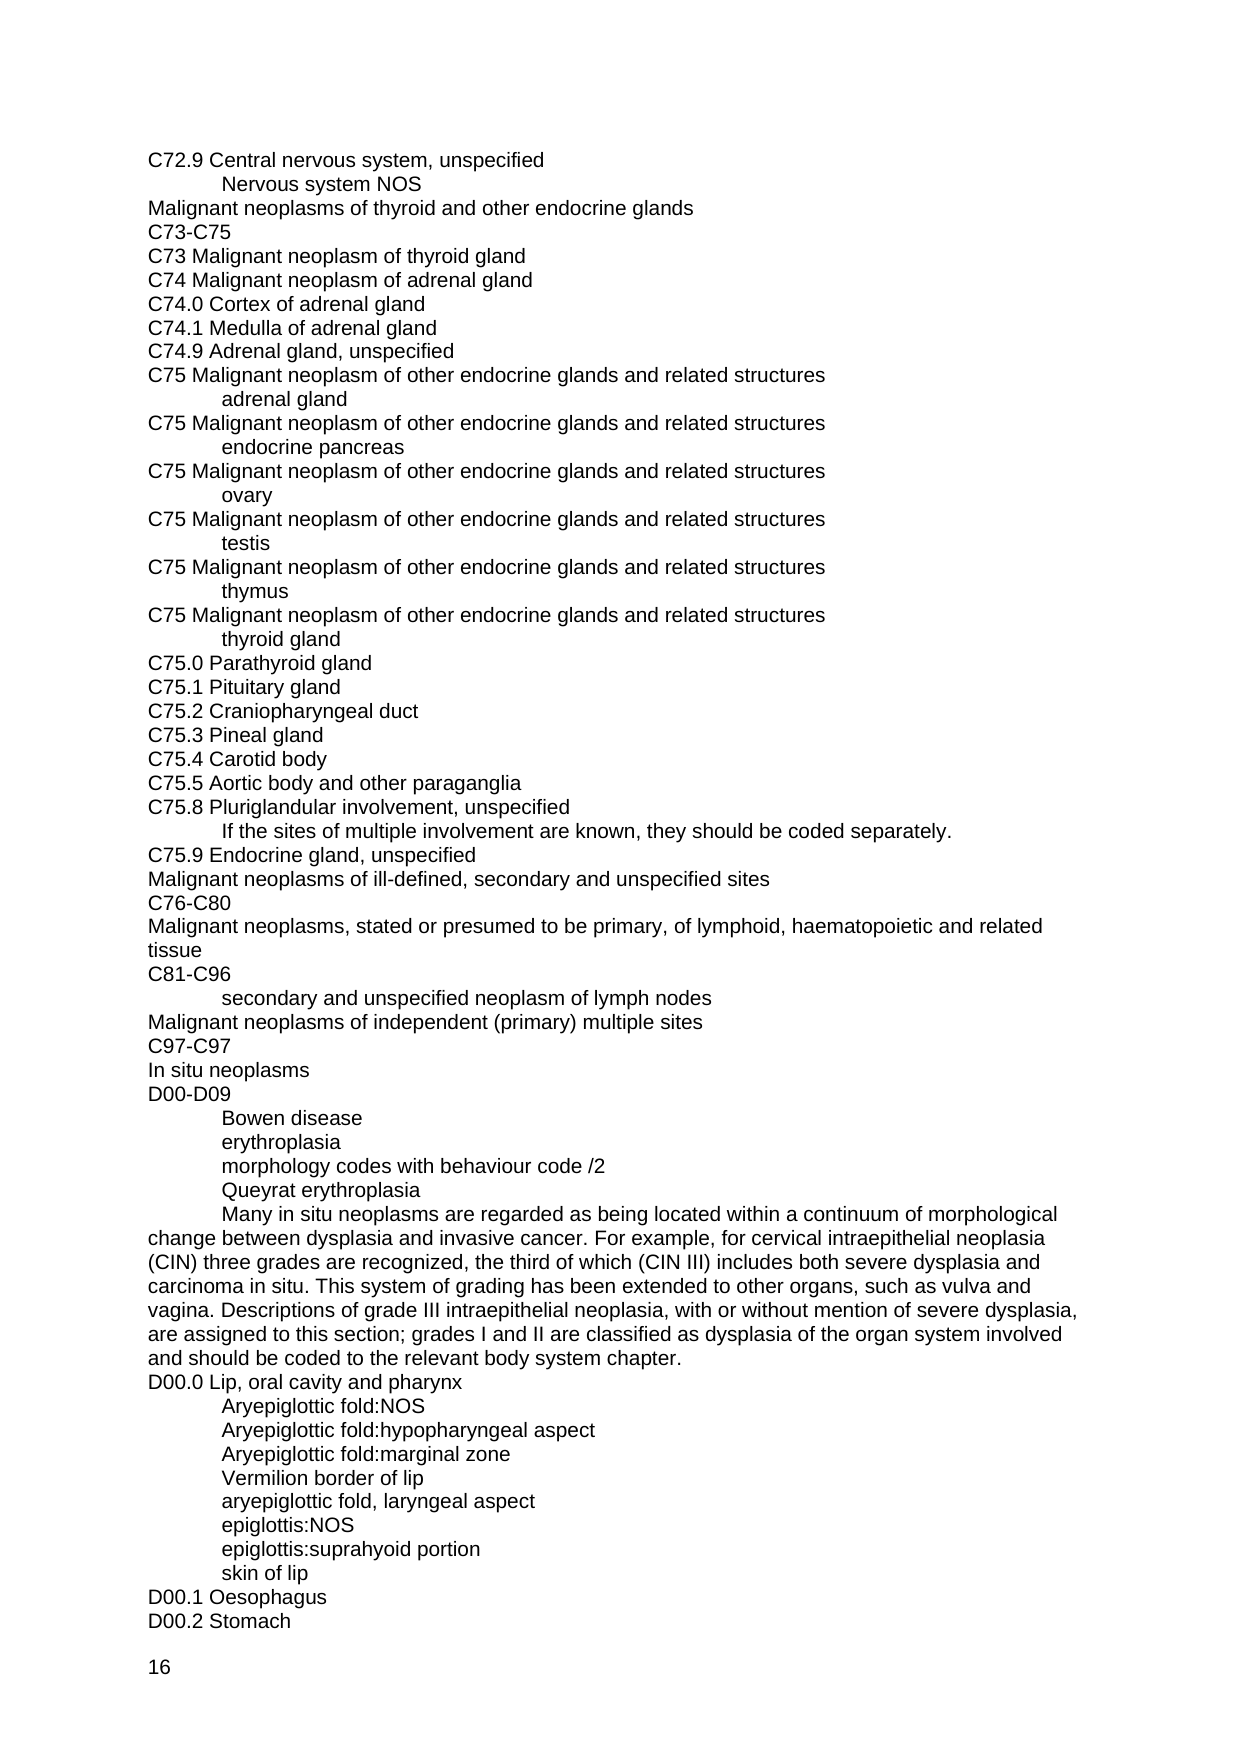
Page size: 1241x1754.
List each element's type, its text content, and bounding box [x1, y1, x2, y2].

text C74.1 Medulla of adrenal gland [148, 315, 1092, 339]
text epiglottis:suprahyoid portion [148, 1537, 1092, 1561]
text Malignant neoplasms, stated or presumed to be primary, of lymphoid, haematopoietic and related tissue [148, 914, 1092, 962]
text thymus [148, 579, 1092, 603]
text C81-C96 [148, 962, 1092, 986]
text Queyrat erythroplasia [148, 1178, 1092, 1202]
text C75.0 Parathyroid gland [148, 651, 1092, 675]
text C72.9 Central nervous system, unspecified [148, 148, 1092, 172]
text C97-C97 [148, 1034, 1092, 1058]
text Malignant neoplasms of independent (primary) multiple sites [148, 1010, 1092, 1034]
text C75 Malignant neoplasm of other endocrine glands and related structures [148, 603, 1092, 627]
text Aryepiglottic fold:marginal zone [148, 1441, 1092, 1465]
text erythroplasia [148, 1130, 1092, 1154]
text C74 Malignant neoplasm of adrenal gland [148, 267, 1092, 291]
text D00-D09 [148, 1082, 1092, 1106]
text C75 Malignant neoplasm of other endocrine glands and related structures [148, 363, 1092, 387]
text C75.5 Aortic body and other paraganglia [148, 771, 1092, 794]
text testis [148, 531, 1092, 555]
text C75.8 Pluriglandular involvement, unspecified [148, 794, 1092, 818]
text thyroid gland [148, 627, 1092, 651]
text morphology codes with behaviour code /2 [148, 1154, 1092, 1178]
text C75.1 Pituitary gland [148, 675, 1092, 699]
text If the sites of multiple involvement are known, they should be coded separately. [148, 818, 1092, 842]
text C75 Malignant neoplasm of other endocrine glands and related structures [148, 411, 1092, 435]
text D00.1 Oesophagus [148, 1585, 1092, 1609]
text C75 Malignant neoplasm of other endocrine glands and related structures [148, 459, 1092, 483]
text C75.9 Endocrine gland, unspecified [148, 842, 1092, 866]
text secondary and unspecified neoplasm of lymph nodes [148, 986, 1092, 1010]
text ovary [148, 483, 1092, 507]
text C73 Malignant neoplasm of thyroid gland [148, 243, 1092, 267]
text endocrine pancreas [148, 435, 1092, 459]
text C75 Malignant neoplasm of other endocrine glands and related structures [148, 507, 1092, 531]
text D00.2 Stomach [148, 1609, 1092, 1633]
text aryepiglottic fold, laryngeal aspect [148, 1489, 1092, 1513]
text Aryepiglottic fold:hypopharyngeal aspect [148, 1417, 1092, 1441]
text C73-C75 [148, 219, 1092, 243]
text adrenal gland [148, 387, 1092, 411]
text skin of lip [148, 1561, 1092, 1585]
text D00.0 Lip, oral cavity and pharynx [148, 1369, 1092, 1393]
text C75.4 Carotid body [148, 747, 1092, 771]
text C74.9 Adrenal gland, unspecified [148, 339, 1092, 363]
text C76-C80 [148, 890, 1092, 914]
text C75.2 Craniopharyngeal duct [148, 699, 1092, 723]
text Many in situ neoplasms are regarded as being located within a continuum of morphological change between dysplasia and invasive cancer. For example, for cervical intraepithelial neoplasia (CIN) three grades are recognized, the third of which (CIN III) includes both severe dysplasia and carcinoma in situ. This system of grading has been extended to other organs, such as vulva and vagina. Descriptions of grade III intraepithelial neoplasia, with or without mention of severe dysplasia, are assigned to this section; grades I and II are classified as dysplasia of the organ system involved and should be coded to the relevant body system chapter. [148, 1202, 1092, 1369]
text Malignant neoplasms of thyroid and other endocrine glands [148, 196, 1092, 219]
text C75 Malignant neoplasm of other endocrine glands and related structures [148, 555, 1092, 579]
text Vermilion border of lip [148, 1465, 1092, 1489]
text In situ neoplasms [148, 1058, 1092, 1082]
text Malignant neoplasms of ill-defined, secondary and unspecified sites [148, 866, 1092, 890]
text Aryepiglottic fold:NOS [148, 1393, 1092, 1417]
text C74.0 Cortex of adrenal gland [148, 291, 1092, 315]
text C75.3 Pineal gland [148, 723, 1092, 747]
text epiglottis:NOS [148, 1513, 1092, 1537]
text Nervous system NOS [148, 172, 1092, 196]
text Bowen disease [148, 1106, 1092, 1130]
